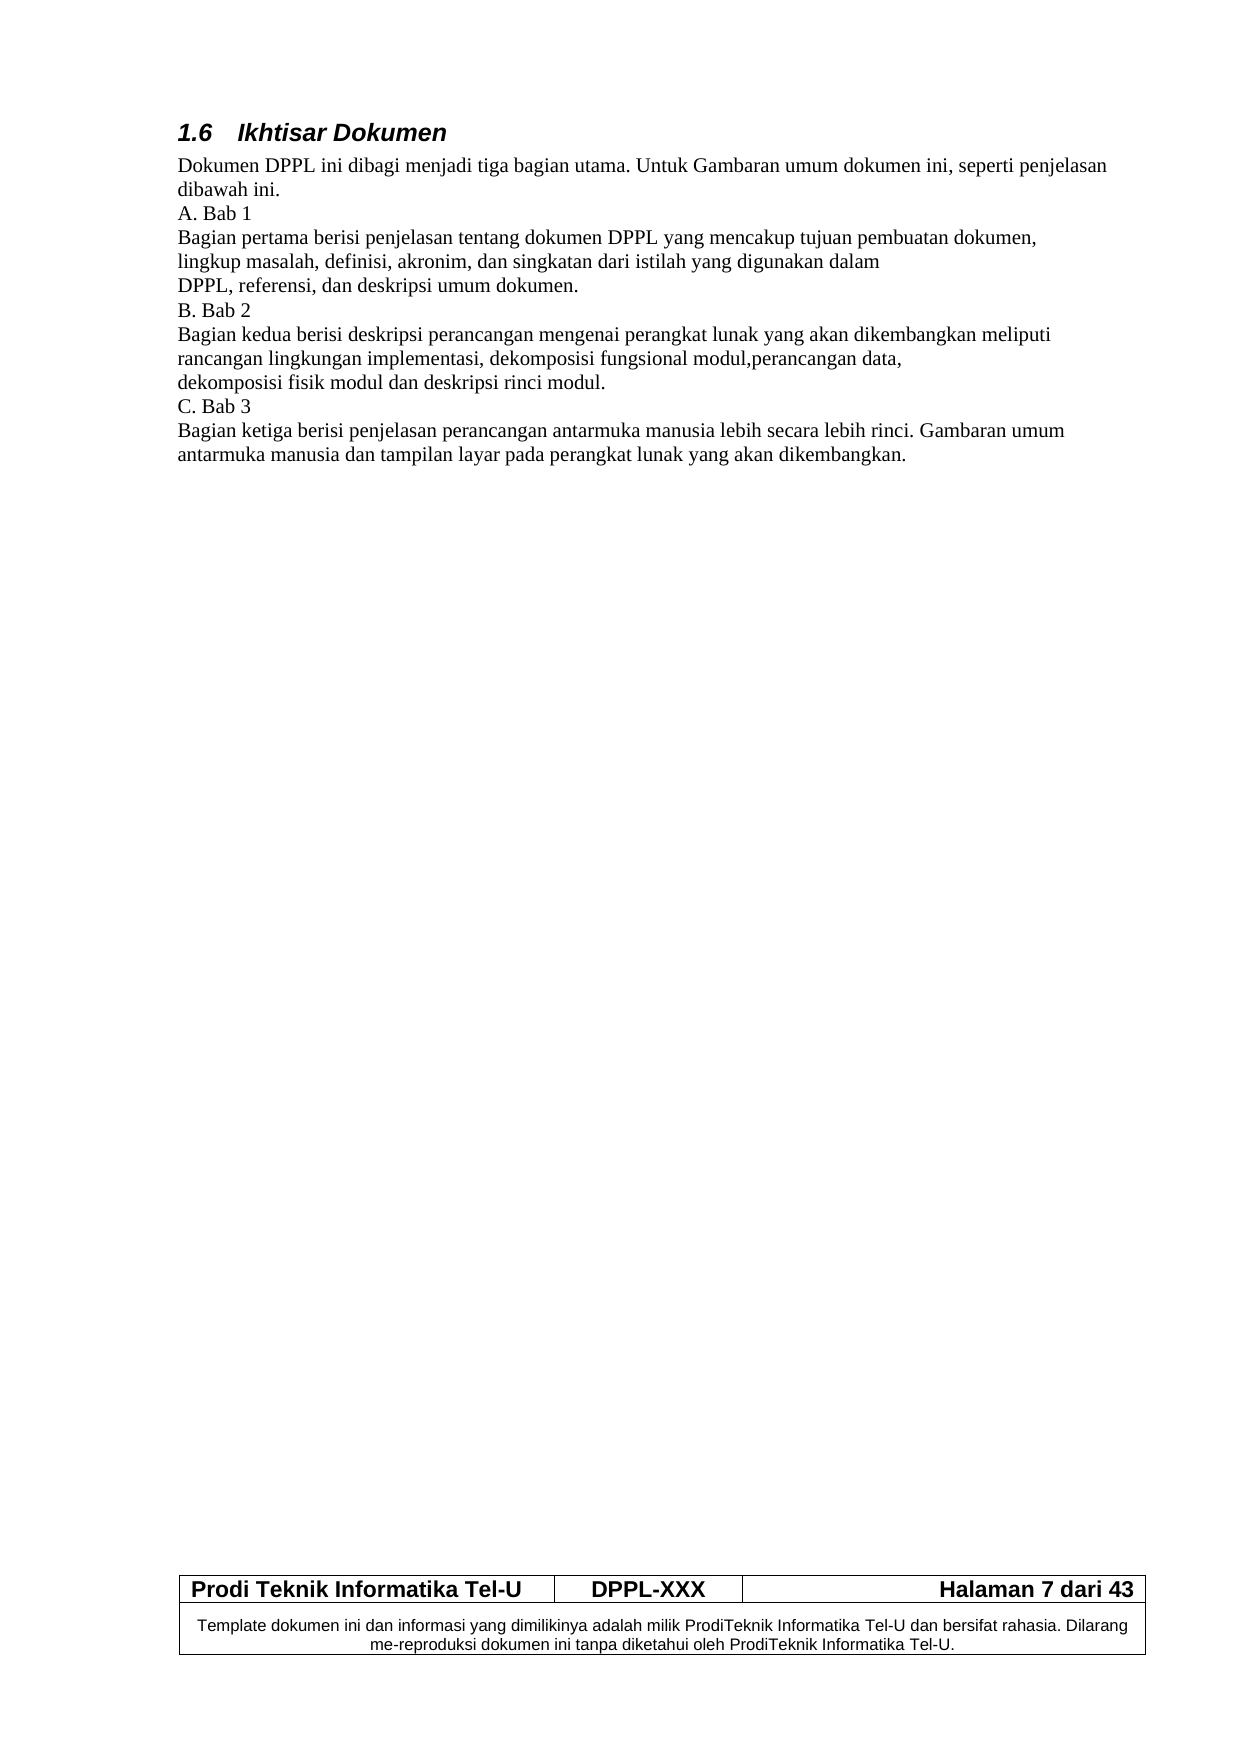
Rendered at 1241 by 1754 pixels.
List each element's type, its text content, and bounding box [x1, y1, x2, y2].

text B. Bab 2 [177, 297, 1122, 322]
text dekomposisi fisik modul dan deskripsi rinci modul. [177, 370, 1122, 394]
text Dokumen DPPL ini dibagi menjadi tiga bagian utama. Untuk Gambaran umum dokumen ini, seperti penjelasan dibawah ini. [177, 153, 1122, 201]
subtitle Ikhtisar Dokumen [177, 118, 1122, 147]
text Bagian kedua berisi deskripsi perancangan mengenai perangkat lunak yang akan dikembangkan meliputi rancangan lingkungan implementasi, dekomposisi fungsional modul,perancangan data, [177, 322, 1122, 370]
text C. Bab 3 [177, 394, 1122, 418]
text Bagian pertama berisi penjelasan tentang dokumen DPPL yang mencakup tujuan pembuatan dokumen, [177, 225, 1122, 249]
text A. Bab 1 [177, 201, 1122, 225]
text Bagian ketiga berisi penjelasan perancangan antarmuka manusia lebih secara lebih rinci. Gambaran umum antarmuka manusia dan tampilan layar pada perangkat lunak yang akan dikembangkan. [177, 418, 1122, 466]
text DPPL, referensi, dan deskripsi umum dokumen. [177, 273, 1122, 297]
text lingkup masalah, definisi, akronim, dan singkatan dari istilah yang digunakan dalam [177, 249, 1122, 273]
